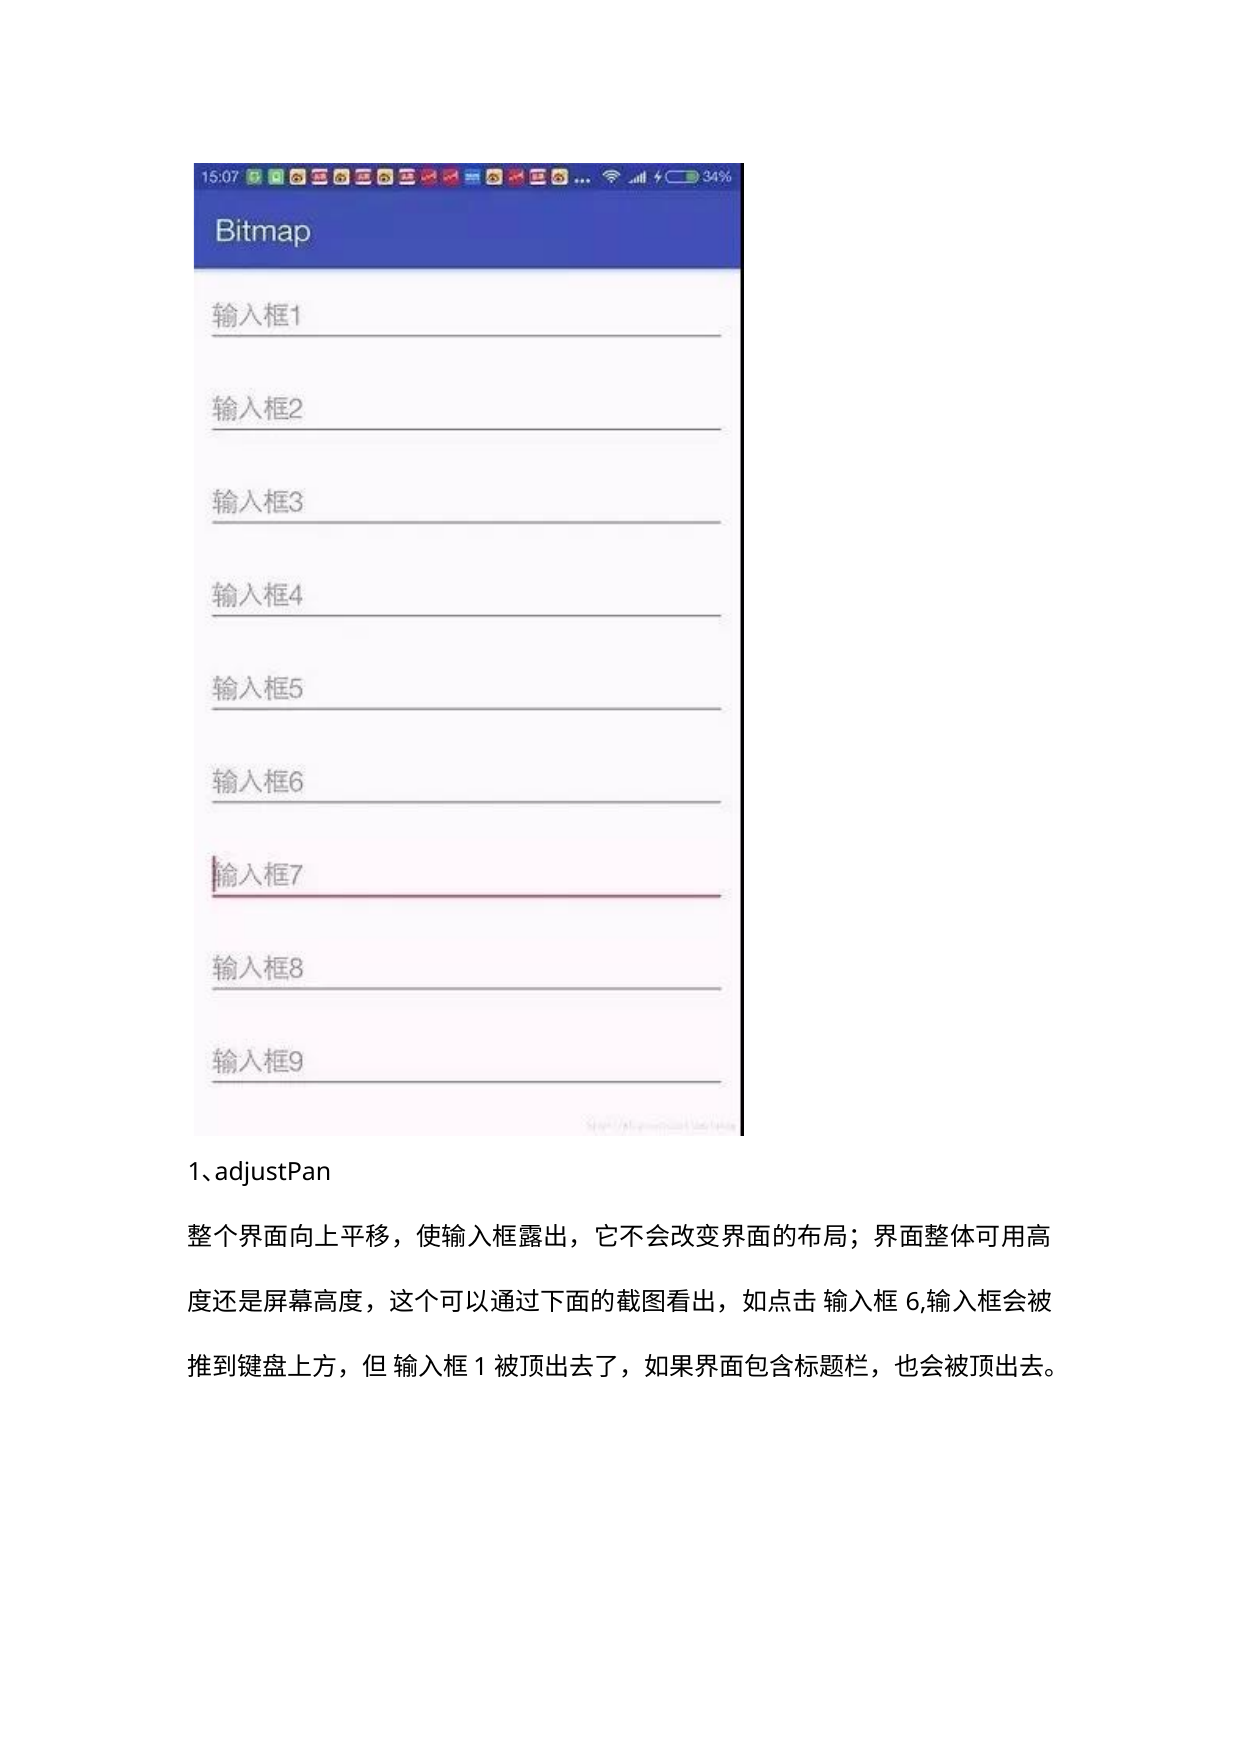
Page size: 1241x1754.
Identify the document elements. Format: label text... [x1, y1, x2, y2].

text 1､adjustPan [187, 1137, 1053, 1202]
text 整个界面向上平移，使输入框露出，它不会改变界面的布局；界面整体可用高度还是屏幕高度，这个可以通过下面的截图看出，如点击 输入框6,输入框会被推到键盘上方，但 输入框1 被顶出去了，如果界面包含标题栏，也会被顶出去。 [187, 1202, 1053, 1397]
picture [193, 163, 744, 1136]
